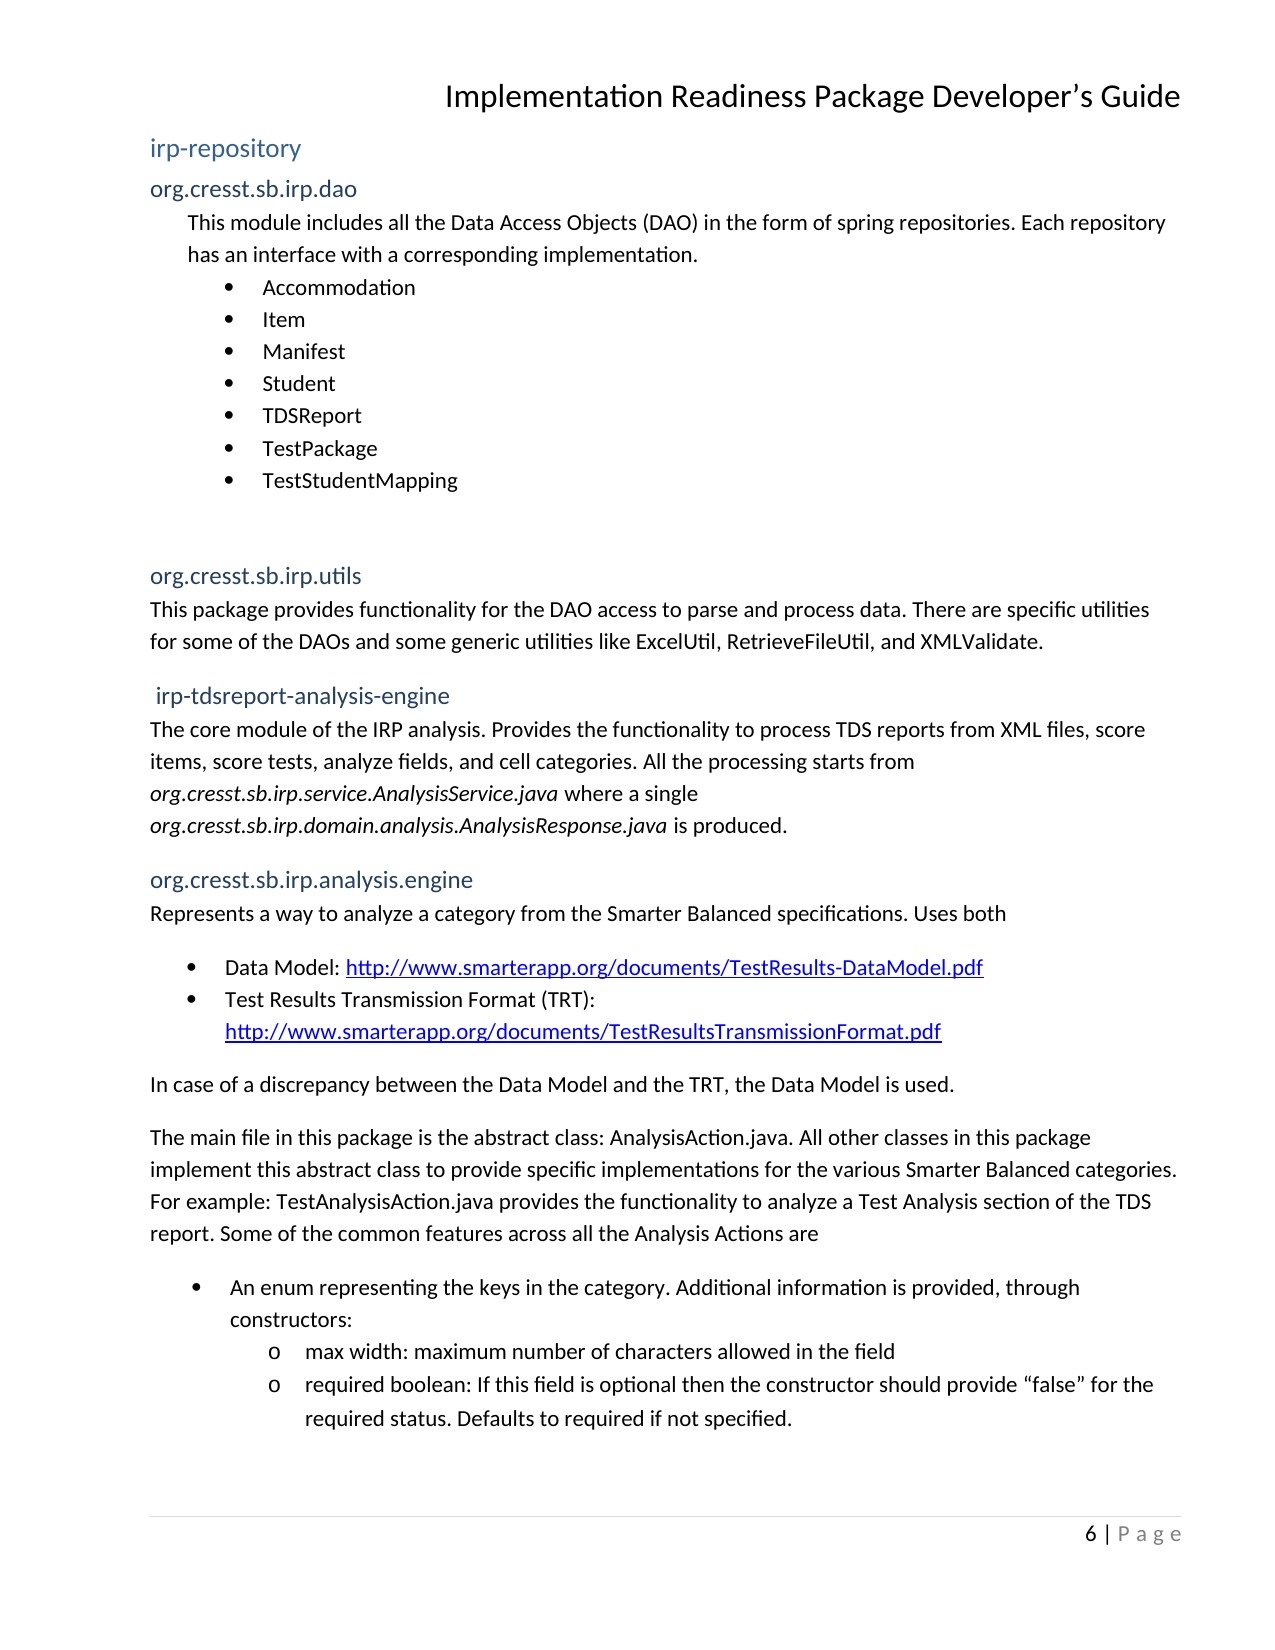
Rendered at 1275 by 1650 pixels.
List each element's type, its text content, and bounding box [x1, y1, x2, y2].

subtitle irp-tdsreport-analysis-engine [150, 680, 1181, 711]
subtitle org.cresst.sb.irp.dao [150, 173, 1181, 204]
list TDSReport [225, 401, 1181, 429]
text The main file in this package is the abstract class: AnalysisAction.java. All other classes in this package implement this abstract class to provide specific implementations for the various Smarter Balanced categories. For example: TestAnalysisAction.java provides the functionality to analyze a Test Analysis section of the TDS report. Some of the common features across all the Analysis Actions are [150, 1123, 1181, 1248]
list TestPackage [225, 434, 1181, 462]
list TestStudentMapping [225, 466, 1181, 494]
list max width: maximum number of characters allowed in the field [267, 1337, 1181, 1366]
list Test Results Transmission Format (TRT): http://www.smarterapp.org/documents/TestResultsTransmissionFormat.pdf [187, 985, 1181, 1045]
list Student [225, 369, 1181, 397]
list Data Model: http://www.smarterapp.org/documents/TestResults-DataModel.pdf [187, 953, 1181, 981]
text Represents a way to analyze a category from the Smarter Balanced specifications. Uses both [150, 899, 1181, 928]
text This package provides functionality for the DAO access to parse and process data. There are specific utilities for some of the DAOs and some generic utilities like ExcelUtil, RetrieveFileUtil, and XMLValidate. [150, 595, 1181, 655]
subtitle org.cresst.sb.irp.analysis.engine [150, 864, 1181, 895]
subtitle org.cresst.sb.irp.utils [150, 560, 1181, 590]
text In case of a discrepancy between the Data Model and the TRT, the Data Model is used. [150, 1070, 1181, 1098]
list This module includes all the Data Access Objects (DAO) in the form of spring repositories. Each repository has an interface with a corresponding implementation. [187, 208, 1181, 268]
list An enum representing the keys in the category. Additional information is provided, through constructors: [192, 1273, 1181, 1333]
subtitle irp-repository [150, 131, 1181, 164]
list Accommodation [225, 273, 1181, 301]
list Item [225, 305, 1181, 333]
text The core module of the IRP analysis. Provides the functionality to process TDS reports from XML files, score items, score tests, analyze fields, and cell categories. All the processing starts from org.cresst.sb.irp.service.AnalysisService.java where a single org.cresst.sb.irp.domain.analysis.AnalysisResponse.java is produced. [150, 715, 1181, 839]
list required boolean: If this field is optional then the constructor should provide “false” for the required status. Defaults to required if not specified. [267, 1371, 1181, 1432]
list Manifest [225, 337, 1181, 365]
